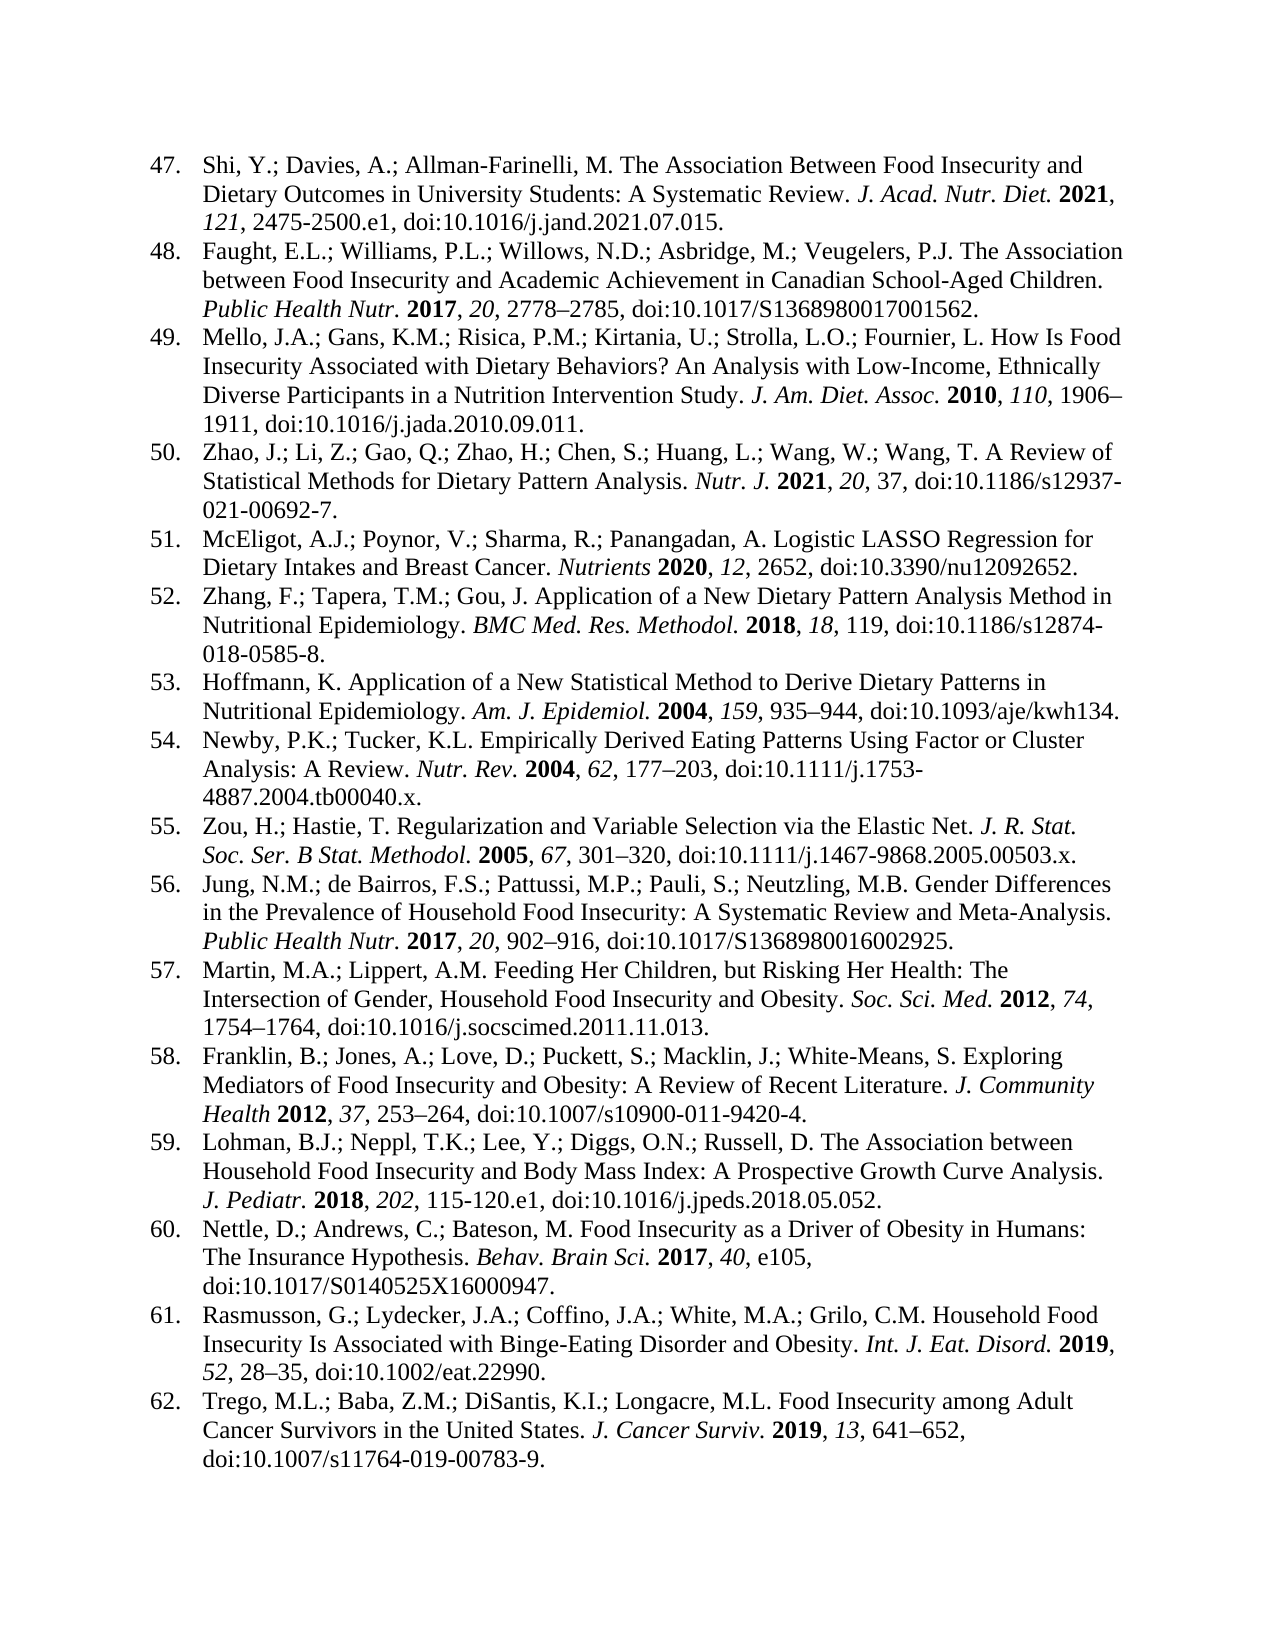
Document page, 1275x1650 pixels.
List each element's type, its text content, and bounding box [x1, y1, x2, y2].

text 49. Mello, J.A.; Gans, K.M.; Risica, P.M.; Kirtania, U.; Strolla, L.O.; Fournier, L. How Is Food Insecurity Associated with Dietary Behaviors? An Analysis with Low-Income, Ethnically Diverse Participants in a Nutrition Intervention Study. J. Am. Diet. Assoc. 2010, 110, 1906–1911, doi:10.1016/j.jada.2010.09.011. [150, 322, 1125, 437]
text 58. Franklin, B.; Jones, A.; Love, D.; Puckett, S.; Macklin, J.; White-Means, S. Exploring Mediators of Food Insecurity and Obesity: A Review of Recent Literature. J. Community Health 2012, 37, 253–264, doi:10.1007/s10900-011-9420-4. [150, 1041, 1125, 1127]
text 51. McEligot, A.J.; Poynor, V.; Sharma, R.; Panangadan, A. Logistic LASSO Regression for Dietary Intakes and Breast Cancer. Nutrients 2020, 12, 2652, doi:10.3390/nu12092652. [150, 524, 1125, 581]
text 57. Martin, M.A.; Lippert, A.M. Feeding Her Children, but Risking Her Health: The Intersection of Gender, Household Food Insecurity and Obesity. Soc. Sci. Med. 2012, 74, 1754–1764, doi:10.1016/j.socscimed.2011.11.013. [150, 955, 1125, 1041]
text 55. Zou, H.; Hastie, T. Regularization and Variable Selection via the Elastic Net. J. R. Stat. Soc. Ser. B Stat. Methodol. 2005, 67, 301–320, doi:10.1111/j.1467-9868.2005.00503.x. [150, 811, 1125, 869]
text 50. Zhao, J.; Li, Z.; Gao, Q.; Zhao, H.; Chen, S.; Huang, L.; Wang, W.; Wang, T. A Review of Statistical Methods for Dietary Pattern Analysis. Nutr. J. 2021, 20, 37, doi:10.1186/s12937-021-00692-7. [150, 437, 1125, 524]
text 54. Newby, P.K.; Tucker, K.L. Empirically Derived Eating Patterns Using Factor or Cluster Analysis: A Review. Nutr. Rev. 2004, 62, 177–203, doi:10.1111/j.1753-4887.2004.tb00040.x. [150, 725, 1125, 811]
text 48. Faught, E.L.; Williams, P.L.; Willows, N.D.; Asbridge, M.; Veugelers, P.J. The Association between Food Insecurity and Academic Achievement in Canadian School-Aged Children. Public Health Nutr. 2017, 20, 2778–2785, doi:10.1017/S1368980017001562. [150, 236, 1125, 322]
text 61. Rasmusson, G.; Lydecker, J.A.; Coffino, J.A.; White, M.A.; Grilo, C.M. Household Food Insecurity Is Associated with Binge-Eating Disorder and Obesity. Int. J. Eat. Disord. 2019, 52, 28–35, doi:10.1002/eat.22990. [150, 1300, 1125, 1386]
text 60. Nettle, D.; Andrews, C.; Bateson, M. Food Insecurity as a Driver of Obesity in Humans: The Insurance Hypothesis. Behav. Brain Sci. 2017, 40, e105, doi:10.1017/S0140525X16000947. [150, 1214, 1125, 1300]
text 62. Trego, M.L.; Baba, Z.M.; DiSantis, K.I.; Longacre, M.L. Food Insecurity among Adult Cancer Survivors in the United States. J. Cancer Surviv. 2019, 13, 641–652, doi:10.1007/s11764-019-00783-9. [150, 1386, 1125, 1472]
text 47. Shi, Y.; Davies, A.; Allman-Farinelli, M. The Association Between Food Insecurity and Dietary Outcomes in University Students: A Systematic Review. J. Acad. Nutr. Diet. 2021, 121, 2475-2500.e1, doi:10.1016/j.jand.2021.07.015. [150, 150, 1125, 236]
text 59. Lohman, B.J.; Neppl, T.K.; Lee, Y.; Diggs, O.N.; Russell, D. The Association between Household Food Insecurity and Body Mass Index: A Prospective Growth Curve Analysis. J. Pediatr. 2018, 202, 115-120.e1, doi:10.1016/j.jpeds.2018.05.052. [150, 1127, 1125, 1214]
text 56. Jung, N.M.; de Bairros, F.S.; Pattussi, M.P.; Pauli, S.; Neutzling, M.B. Gender Differences in the Prevalence of Household Food Insecurity: A Systematic Review and Meta-Analysis. Public Health Nutr. 2017, 20, 902–916, doi:10.1017/S1368980016002925. [150, 869, 1125, 955]
text 52. Zhang, F.; Tapera, T.M.; Gou, J. Application of a New Dietary Pattern Analysis Method in Nutritional Epidemiology. BMC Med. Res. Methodol. 2018, 18, 119, doi:10.1186/s12874-018-0585-8. [150, 581, 1125, 667]
text 53. Hoffmann, K. Application of a New Statistical Method to Derive Dietary Patterns in Nutritional Epidemiology. Am. J. Epidemiol. 2004, 159, 935–944, doi:10.1093/aje/kwh134. [150, 667, 1125, 725]
